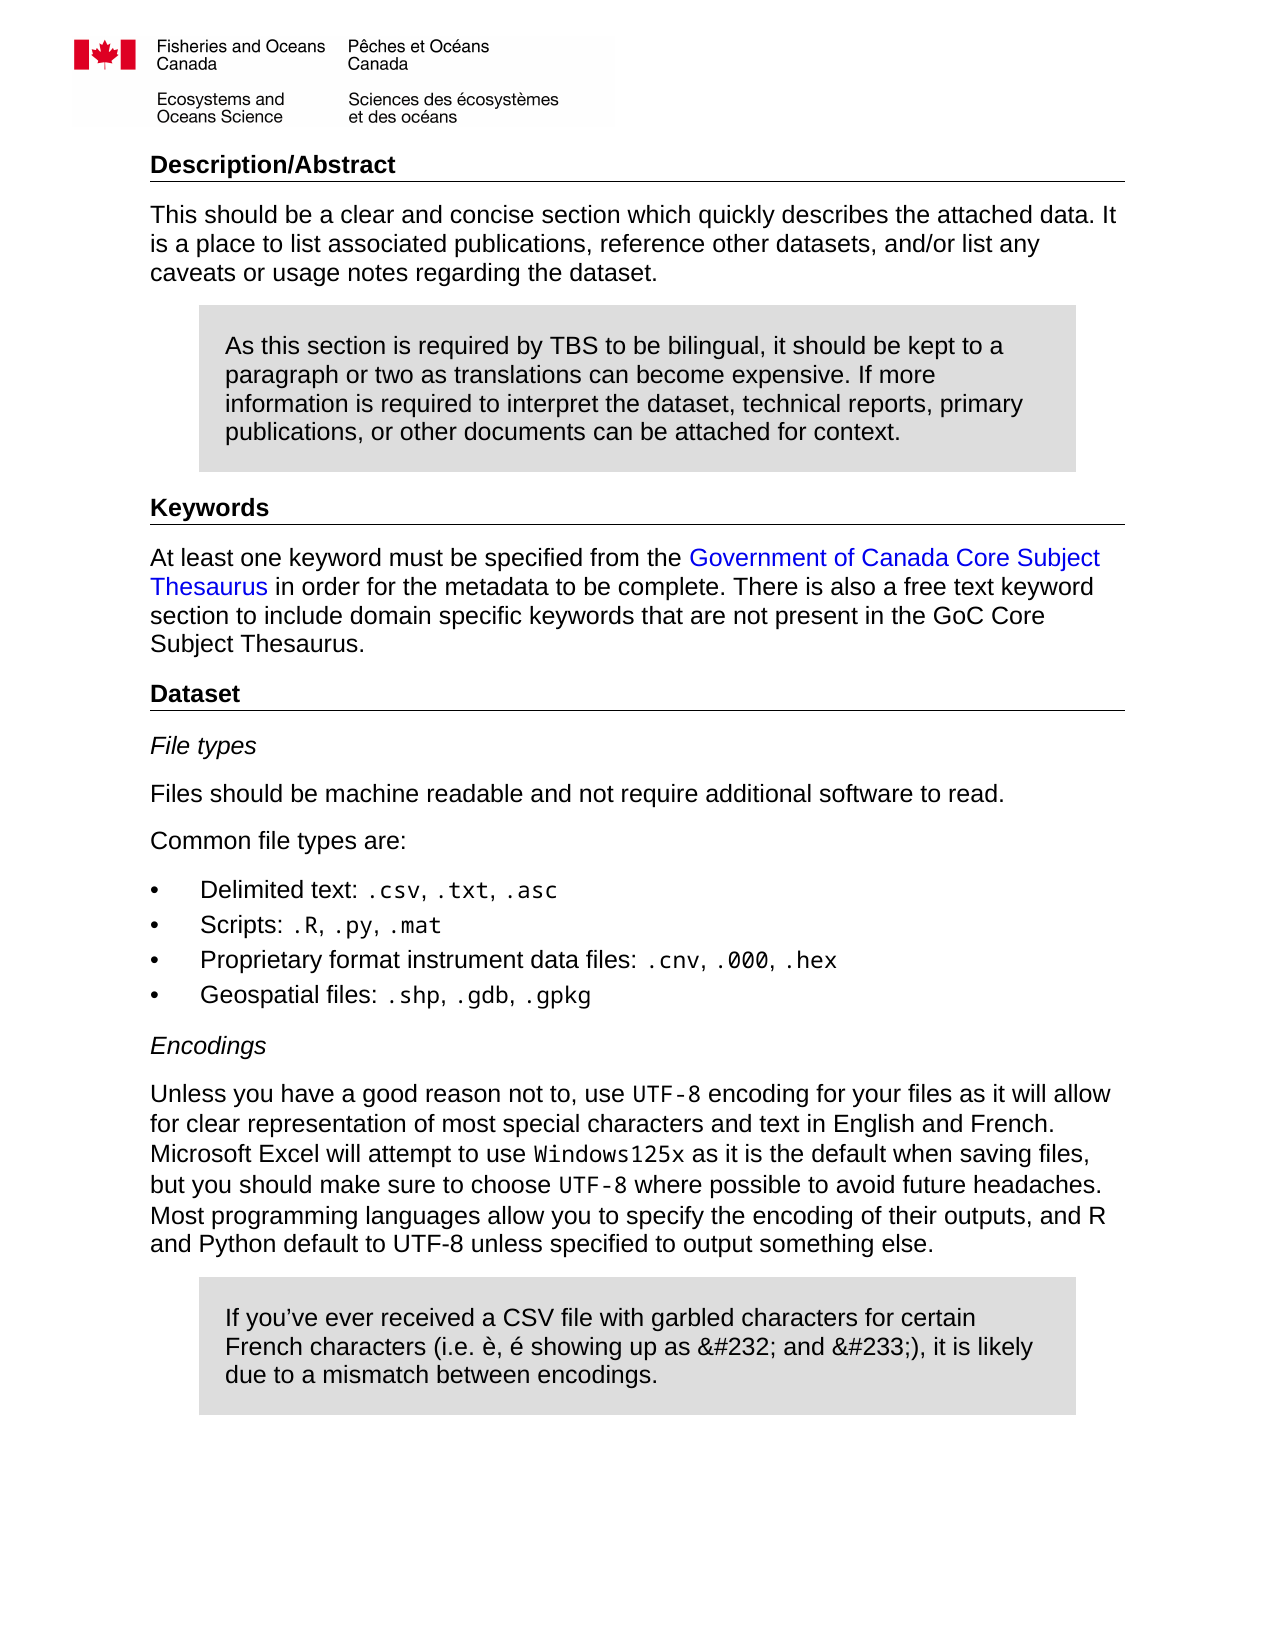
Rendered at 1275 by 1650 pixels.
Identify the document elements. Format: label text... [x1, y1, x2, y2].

subtitle File types [150, 731, 1125, 760]
text This should be a clear and concise section which quickly describes the attached data. It is a place to list associated publications, reference other datasets, and/or list any caveats or usage notes regarding the dataset. [150, 200, 1125, 286]
subtitle Description/Abstract [150, 150, 1125, 181]
list Scripts: .R, .py, .mat [150, 909, 1125, 940]
text If you’ve ever received a CSV file with garbled characters for certain French characters (i.e. è, é showing up as &#232; and &#233;), it is likely due to a mismatch between encodings. [200, 1278, 1075, 1414]
picture [71, 36, 616, 127]
list Proprietary format instrument data files: .cnv, .000, .hex [150, 944, 1125, 975]
list Delimited text: .csv, .txt, .asc [150, 874, 1125, 905]
text At least one keyword must be specified from the Government of Canada Core Subject Thesaurus in order for the metadata to be complete. There is also a free text keyword section to include domain specific keywords that are not present in the GoC Core Subject Thesaurus. [150, 543, 1125, 658]
subtitle Encodings [150, 1031, 1125, 1059]
subtitle Keywords [150, 493, 1125, 524]
text Files should be machine readable and not require additional software to read. [150, 779, 1125, 807]
text As this section is required by TBS to be bilingual, it should be kept to a paragraph or two as translations can become expensive. If more information is required to interpret the dataset, technical reports, primary publications, or other documents can be attached for context. [200, 306, 1075, 471]
list Geospatial files: .shp, .gdb, .gpkg [150, 979, 1125, 1010]
subtitle Dataset [150, 679, 1125, 710]
text Unless you have a good reason not to, use UTF-8 encoding for your files as it will allow for clear representation of most special characters and text in English and French. Microsoft Excel will attempt to use Windows125x as it is the default when saving files, but you should make sure to choose UTF-8 where possible to avoid future headaches. Most programming languages allow you to specify the encoding of their outputs, and R and Python default to UTF-8 unless specified to output something else. [150, 1078, 1125, 1258]
text Common file types are: [150, 826, 1125, 855]
